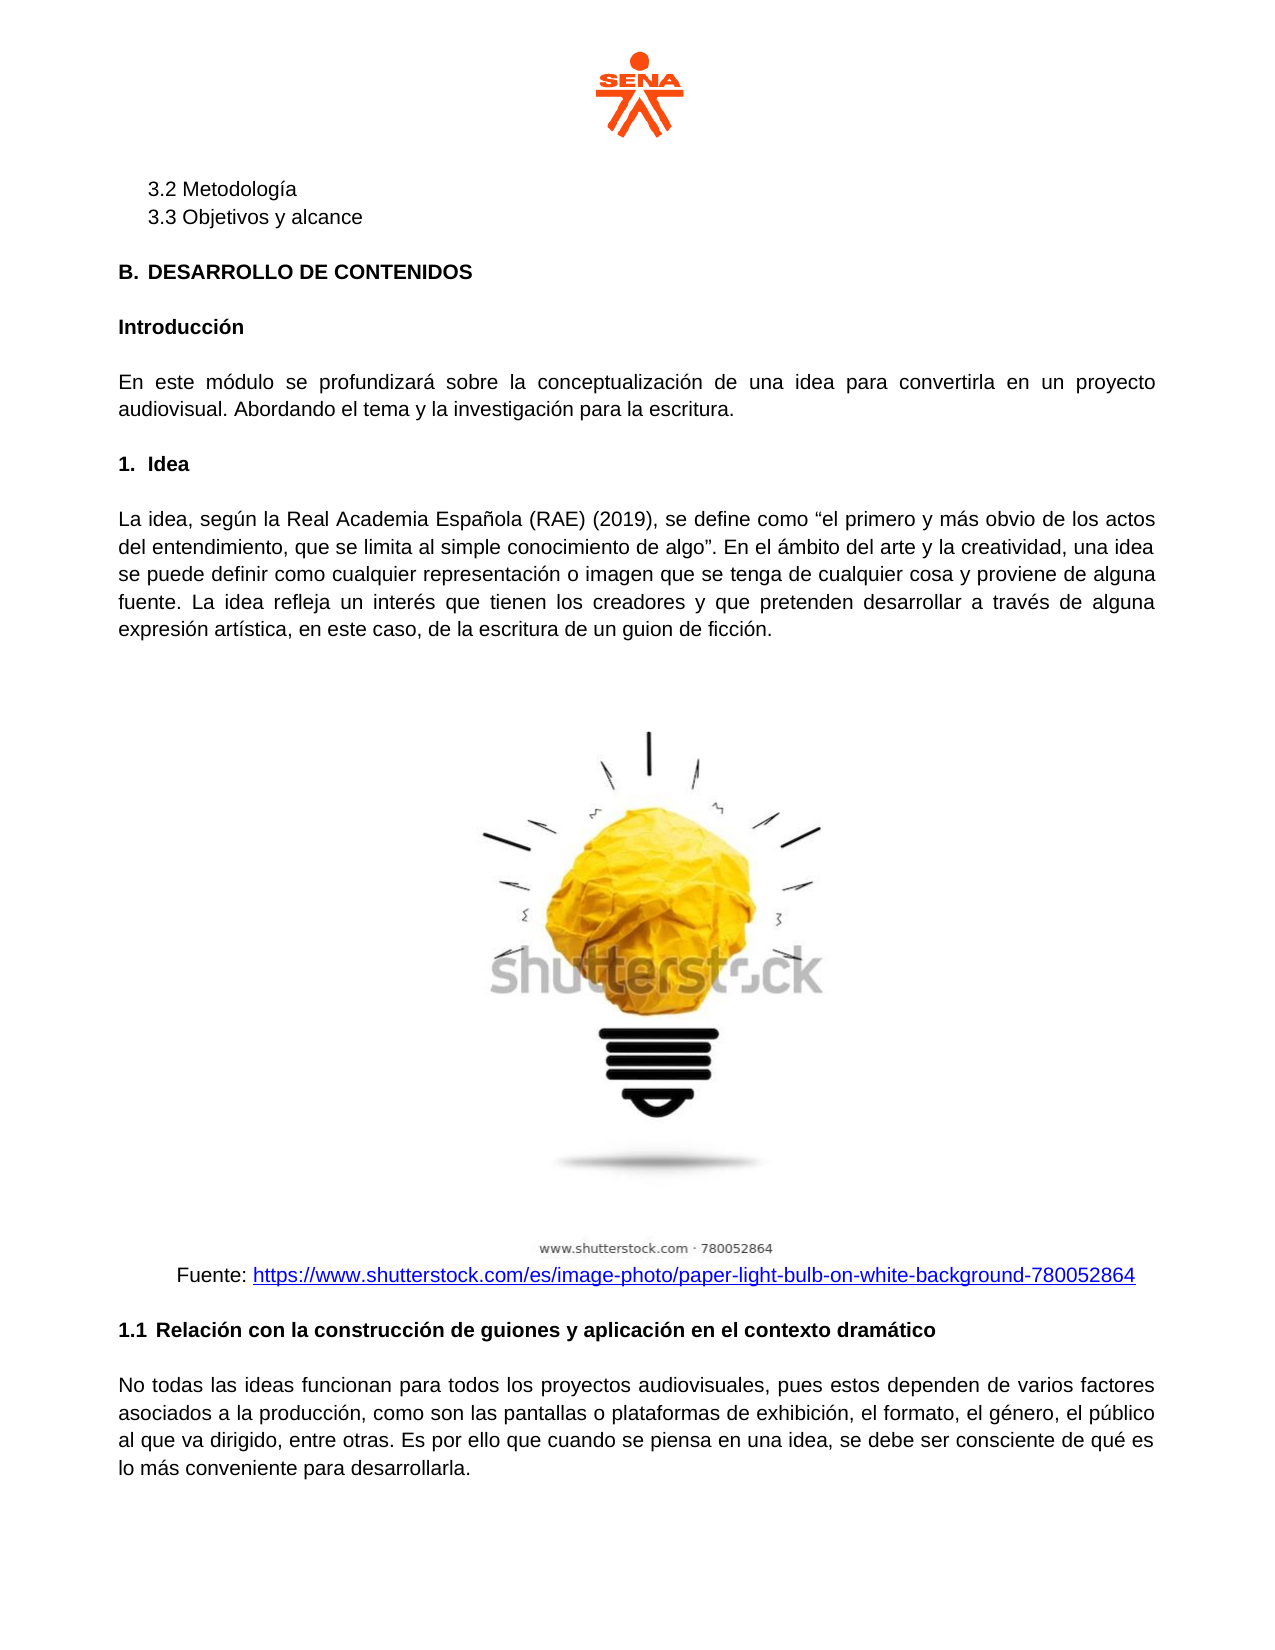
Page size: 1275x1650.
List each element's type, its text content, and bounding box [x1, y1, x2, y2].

text 3.3 Objetivos y alcance [148, 205, 1157, 229]
text 3.2 Metodología [148, 177, 1157, 201]
text En este módulo se profundizará sobre la conceptualización de una idea para convertirla en un proyecto audiovisual. Abordando el tema y la investigación para la escritura. [118, 370, 1157, 421]
list Relación con la construcción de guiones y aplicación en el contexto dramático [118, 1318, 1157, 1342]
list Idea [118, 452, 1157, 476]
picture [356, 699, 957, 1259]
list DESARROLLO DE CONTENIDOS [118, 260, 1157, 284]
text La idea, según la Real Academia Española (RAE) (2019), se define como “el primero y más obvio de los actos del entendimiento, que se limita al simple conocimiento de algo”. En el ámbito del arte y la creatividad, una idea se puede definir como cualquier representación o imagen que se tenga de cualquier cosa y proviene de alguna fuente. La idea refleja un interés que tienen los creadores y que pretenden desarrollar a través de alguna expresión artística, en este caso, de la escritura de un guion de ficción. [118, 507, 1157, 641]
text Fuente: https://www.shutterstock.com/es/image-photo/paper-light-bulb-on-white-background-780052864 [156, 1263, 1157, 1287]
text No todas las ideas funcionan para todos los proyectos audiovisuales, pues estos dependen de varios factores asociados a la producción, como son las pantallas o plataformas de exhibición, el formato, el género, el público al que va dirigido, entre otras. Es por ello que cuando se piensa en una idea, se debe ser consciente de qué es lo más conveniente para desarrollarla. [118, 1373, 1157, 1479]
text Introducción [118, 315, 1157, 339]
picture [585, 48, 690, 142]
